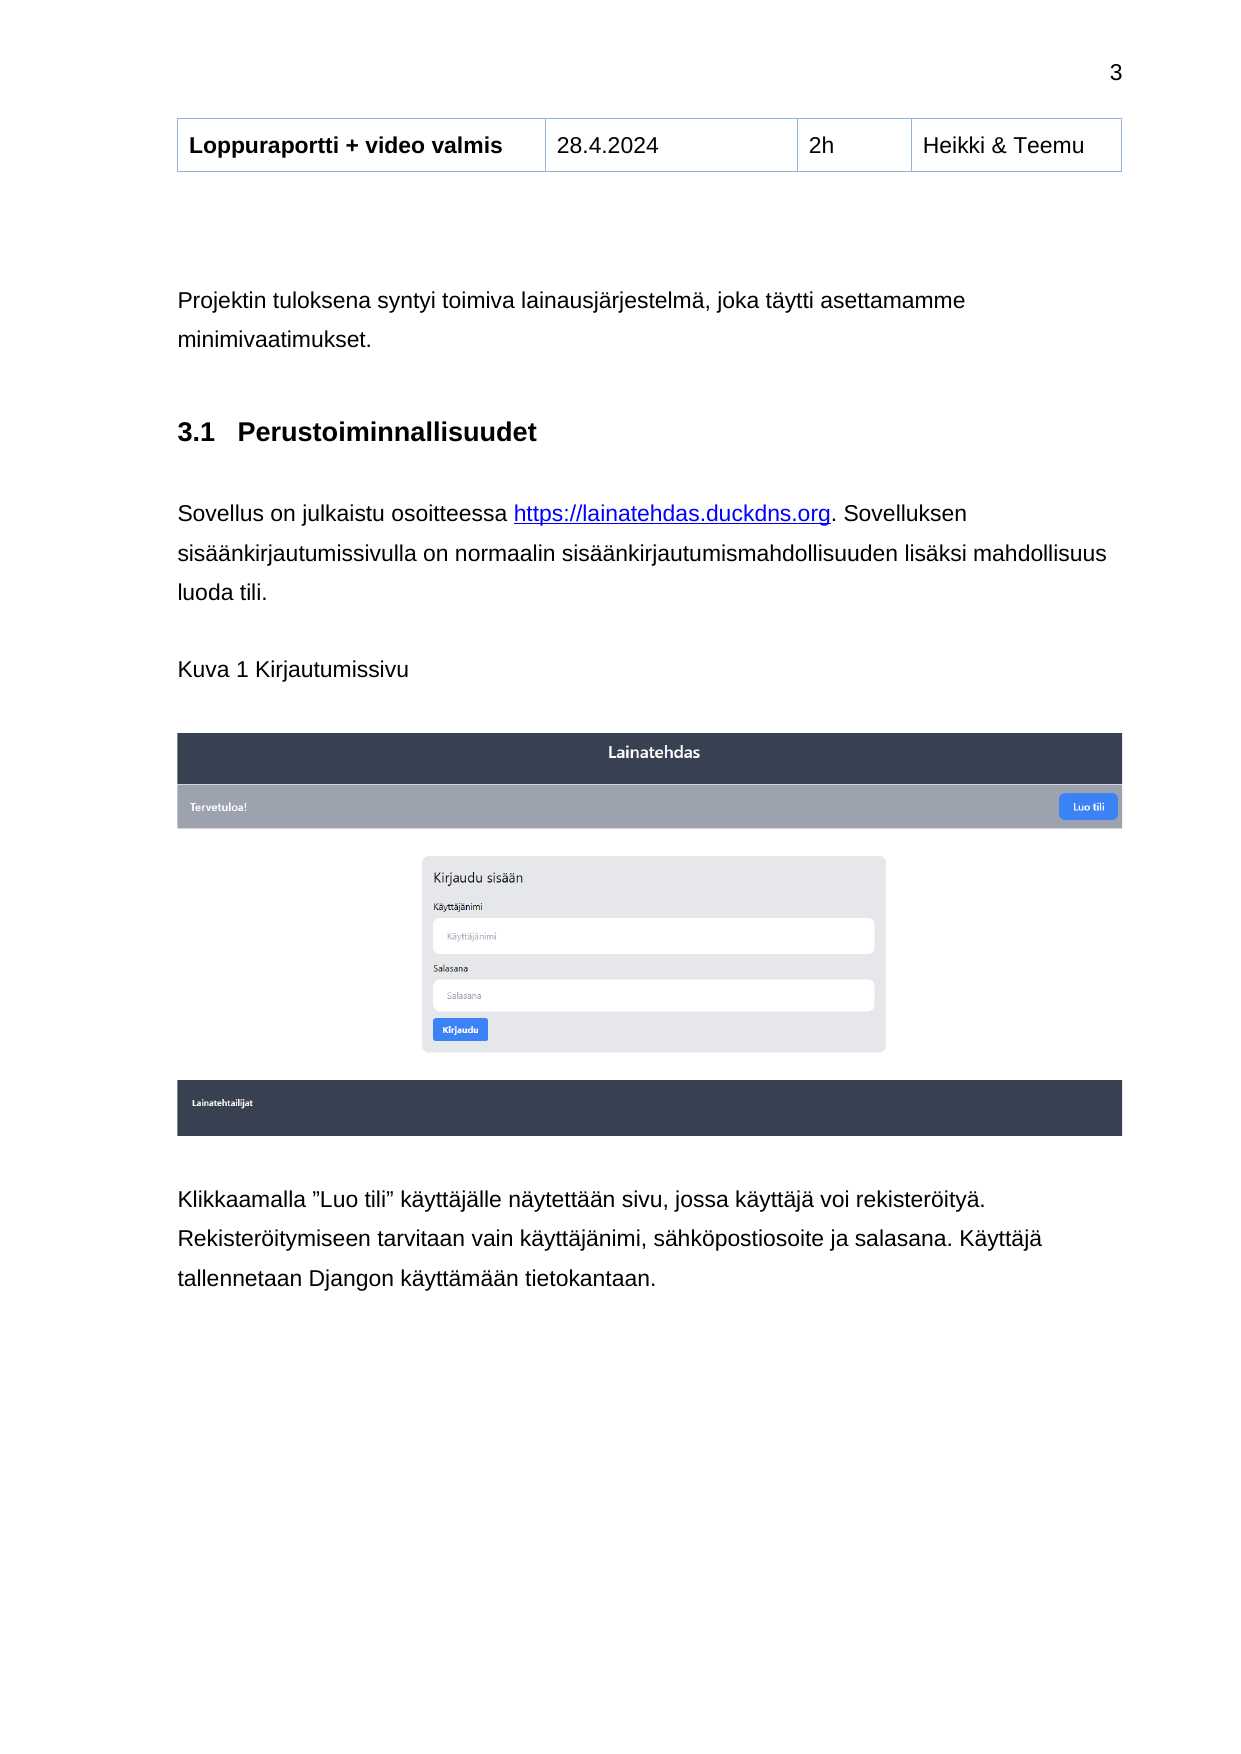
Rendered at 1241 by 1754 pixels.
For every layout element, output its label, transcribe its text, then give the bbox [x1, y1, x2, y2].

table_cell Heikki & Teemu [912, 119, 1121, 171]
text Klikkaamalla ”Luo tili” käyttäjälle näytettään sivu, jossa käyttäjä voi rekisteröityä. Rekisteröitymiseen tarvitaan vain käyttäjänimi, sähköpostiosoite ja salasana. Käyttäjä tallennetaan Djangon käyttämään tietokantaan. [177, 1186, 1122, 1291]
table_cell Loppuraportti + video valmis [178, 119, 545, 171]
text Sovellus on julkaistu osoitteessa https://lainatehdas.duckdns.org. Sovelluksen sisäänkirjautumissivulla on normaalin sisäänkirjautumismahdollisuuden lisäksi mahdollisuus luoda tili. [177, 500, 1122, 605]
text Kuva 1 Kirjautumissivu [177, 656, 1122, 682]
table_cell 2h [798, 119, 911, 171]
picture [177, 733, 1123, 1136]
subtitle Perustoiminnallisuudet [177, 416, 1122, 447]
text Projektin tuloksena syntyi toimiva lainausjärjestelmä, joka täytti asettamamme minimivaatimukset. [177, 287, 1122, 353]
table_cell 28.4.2024 [546, 119, 797, 171]
